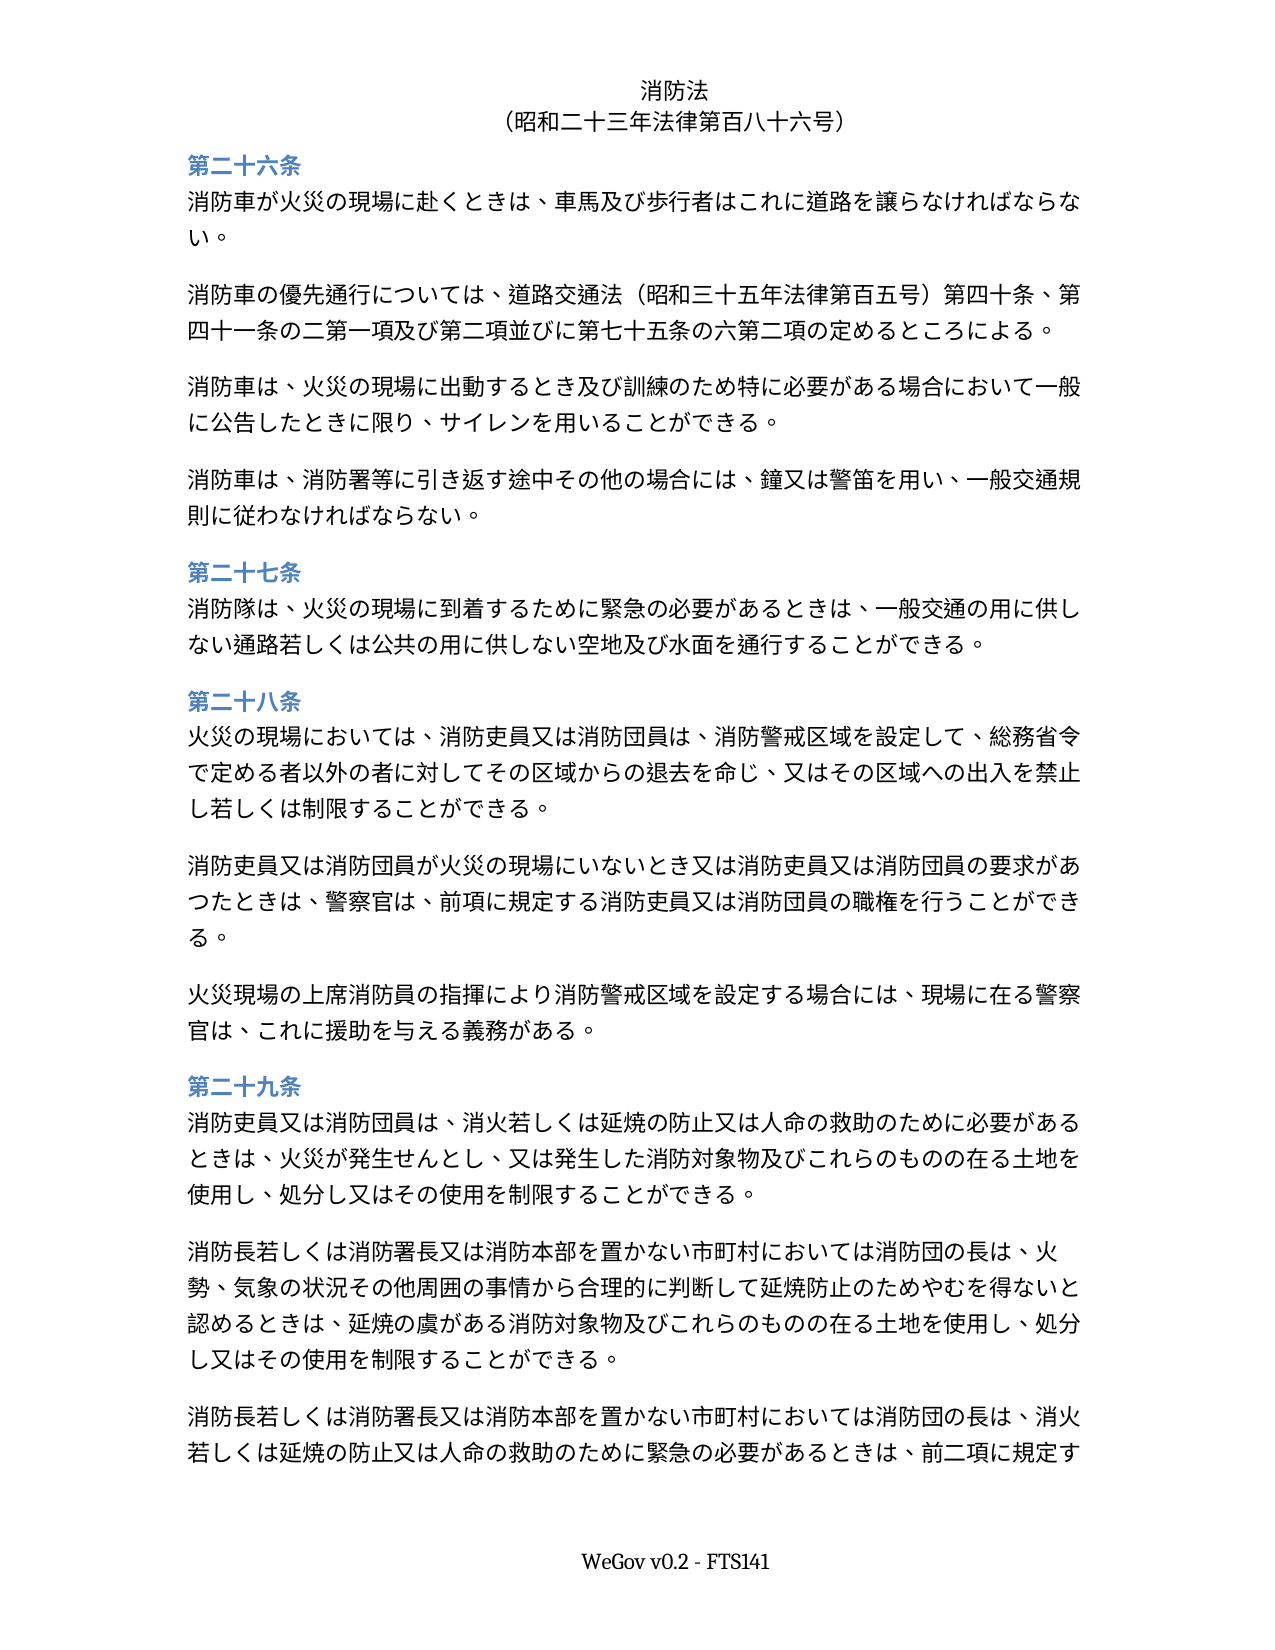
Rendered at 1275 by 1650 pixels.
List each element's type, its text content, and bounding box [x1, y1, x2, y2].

text 消防車は、火災の現場に出動するとき及び訓練のため特に必要がある場合において一般に公告したときに限り、サイレンを用いることができる。 [187, 371, 1087, 438]
text 火災現場の上席消防員の指揮により消防警戒区域を設定する場合には、現場に在る警察官は、これに援助を与える義務がある。 [187, 979, 1087, 1046]
text 火災の現場においては、消防吏員又は消防団員は、消防警戒区域を設定して、総務省令で定める者以外の者に対してその区域からの退去を命じ、又はその区域への出入を禁止し若しくは制限することができる。 [187, 721, 1087, 824]
subtitle 第二十六条 [187, 150, 1087, 181]
text 消防隊は、火災の現場に到着するために緊急の必要があるときは、一般交通の用に供しない通路若しくは公共の用に供しない空地及び水面を通行することができる。 [187, 593, 1087, 660]
subtitle 第二十八条 [187, 685, 1087, 717]
text 消防車の優先通行については、道路交通法（昭和三十五年法律第百五号）第四十条、第四十一条の二第一項及び第二項並びに第七十五条の六第二項の定めるところによる。 [187, 279, 1087, 346]
text 消防吏員又は消防団員が火災の現場にいないとき又は消防吏員又は消防団員の要求があつたときは、警察官は、前項に規定する消防吏員又は消防団員の職権を行うことができる。 [187, 850, 1087, 953]
text 消防吏員又は消防団員は、消火若しくは延焼の防止又は人命の救助のために必要があるときは、火災が発生せんとし、又は発生した消防対象物及びこれらのものの在る土地を使用し、処分し又はその使用を制限することができる。 [187, 1107, 1087, 1210]
text 消防長若しくは消防署長又は消防本部を置かない市町村においては消防団の長は、火勢、気象の状況その他周囲の事情から合理的に判断して延焼防止のためやむを得ないと認めるときは、延焼の虞がある消防対象物及びこれらのものの在る土地を使用し、処分し又はその使用を制限することができる。 [187, 1236, 1087, 1375]
subtitle 第二十九条 [187, 1071, 1087, 1103]
text 消防車が火災の現場に赴くときは、車馬及び歩行者はこれに道路を譲らなければならない。 [187, 186, 1087, 253]
subtitle 第二十七条 [187, 557, 1087, 588]
text 消防車は、消防署等に引き返す途中その他の場合には、鐘又は警笛を用い、一般交通規則に従わなければならない。 [187, 464, 1087, 531]
